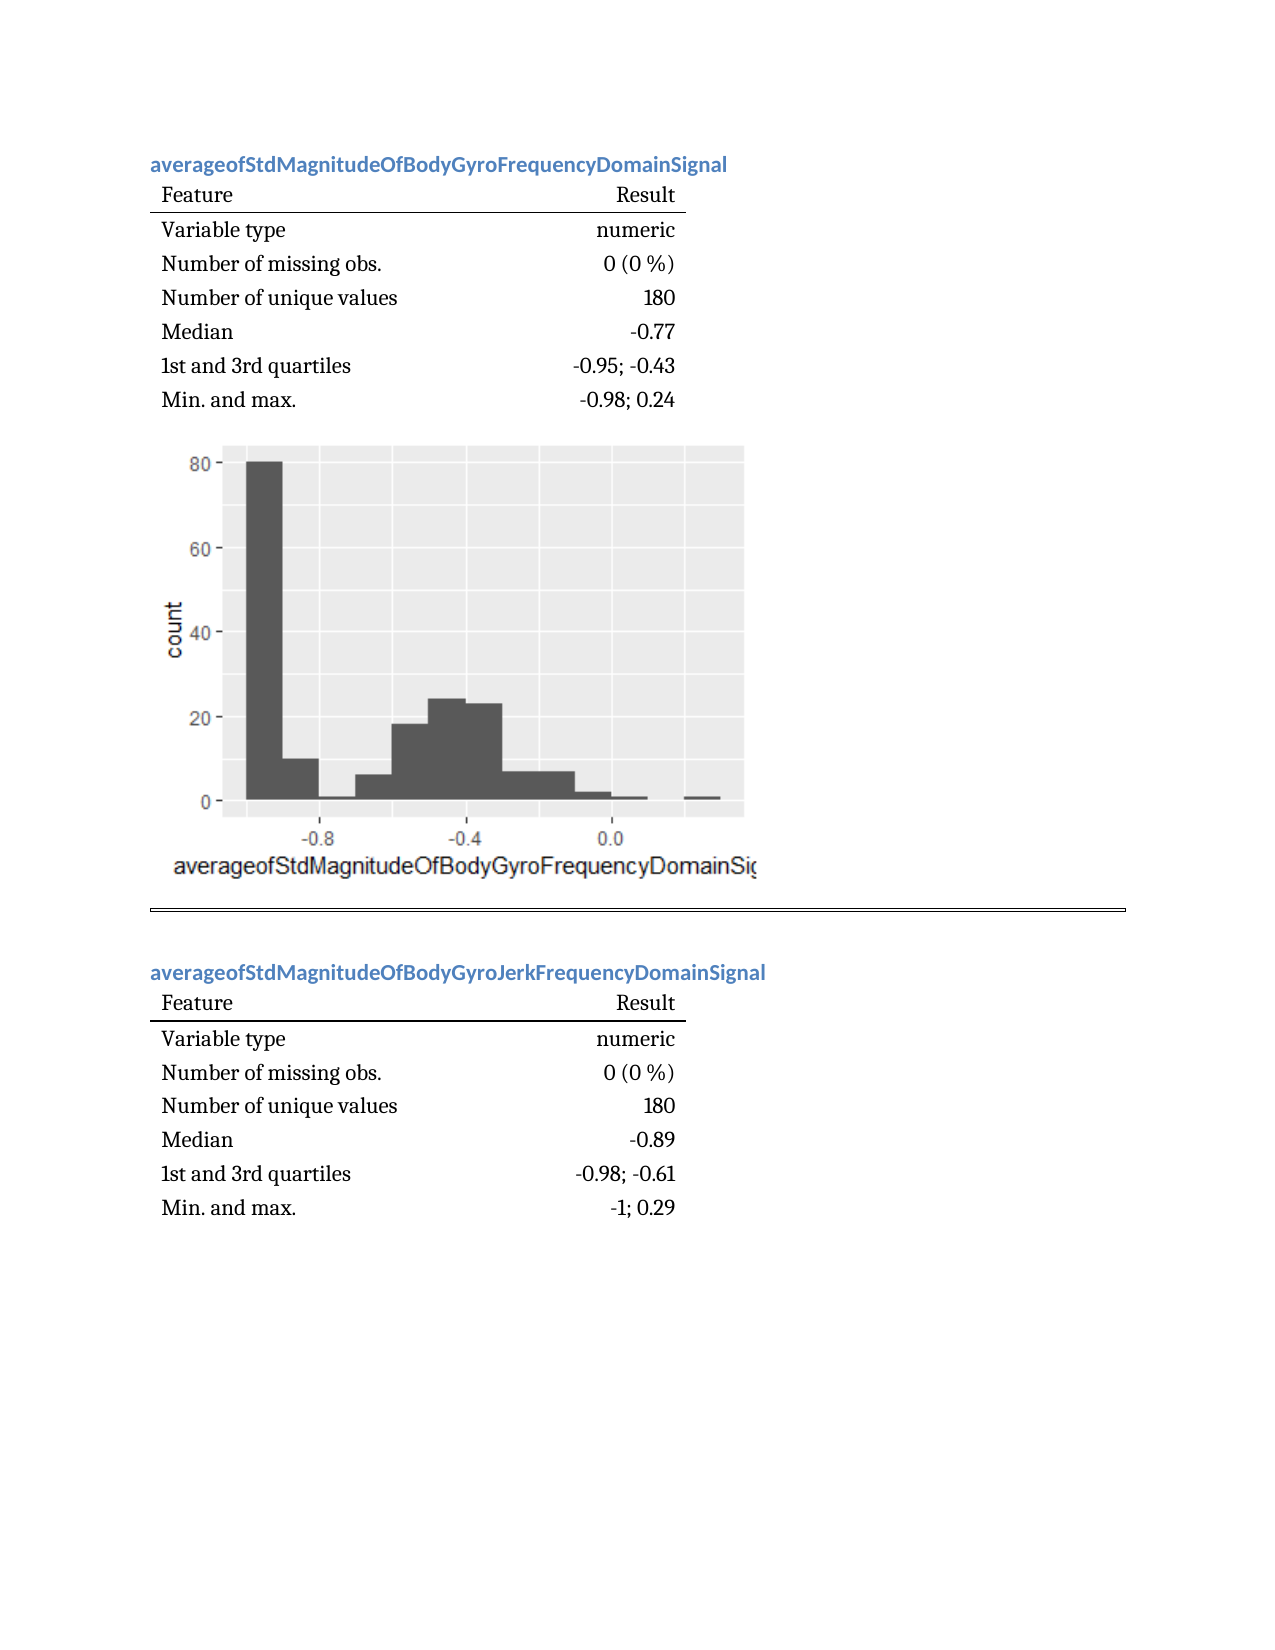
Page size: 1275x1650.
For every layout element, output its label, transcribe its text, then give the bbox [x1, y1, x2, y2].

subtitle averageofStdMagnitudeOfBodyGyroJerkFrequencyDomainSignal [150, 958, 1125, 986]
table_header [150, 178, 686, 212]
picture [150, 435, 757, 890]
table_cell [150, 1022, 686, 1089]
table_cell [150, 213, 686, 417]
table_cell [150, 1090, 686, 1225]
subtitle averageofStdMagnitudeOfBodyGyroFrequencyDomainSignal [150, 150, 1125, 178]
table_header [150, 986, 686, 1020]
